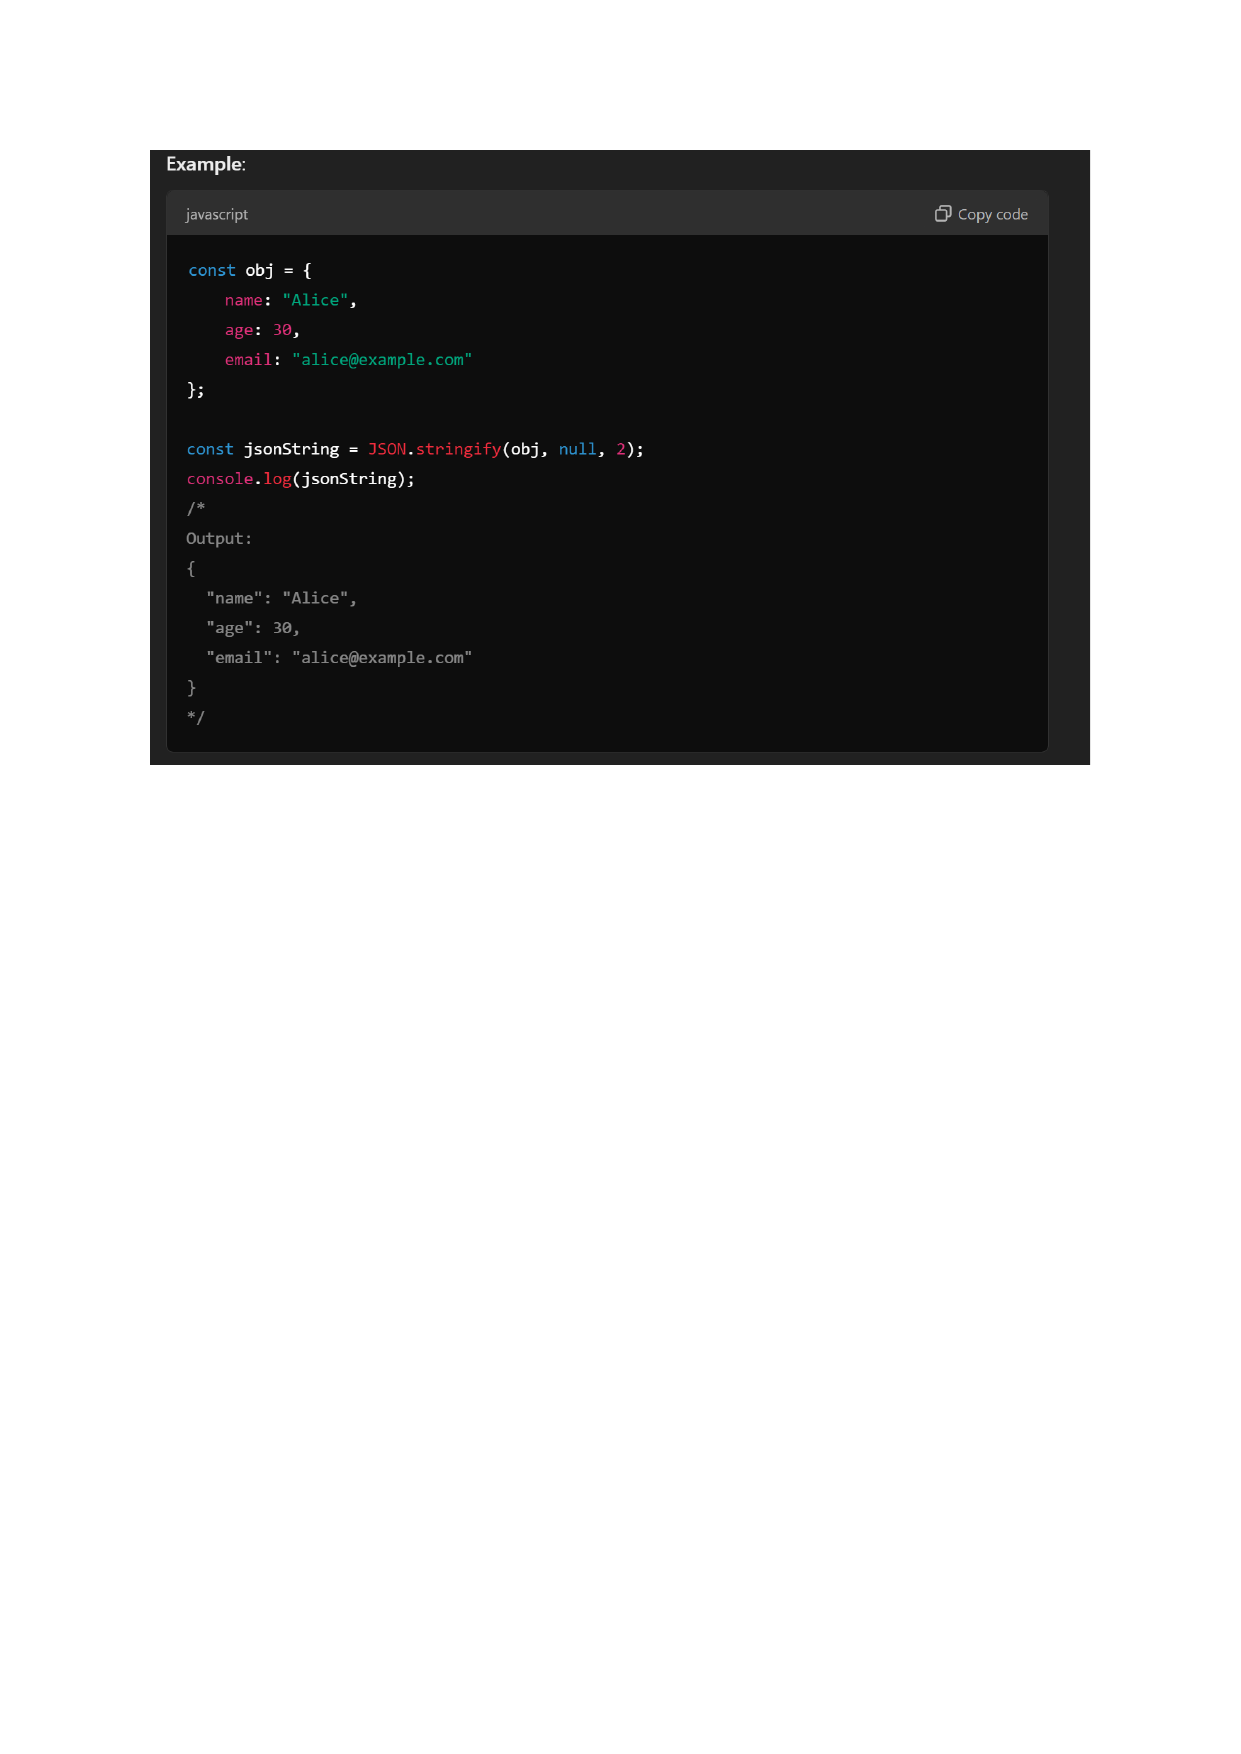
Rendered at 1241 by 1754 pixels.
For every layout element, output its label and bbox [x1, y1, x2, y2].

picture [150, 150, 1091, 765]
